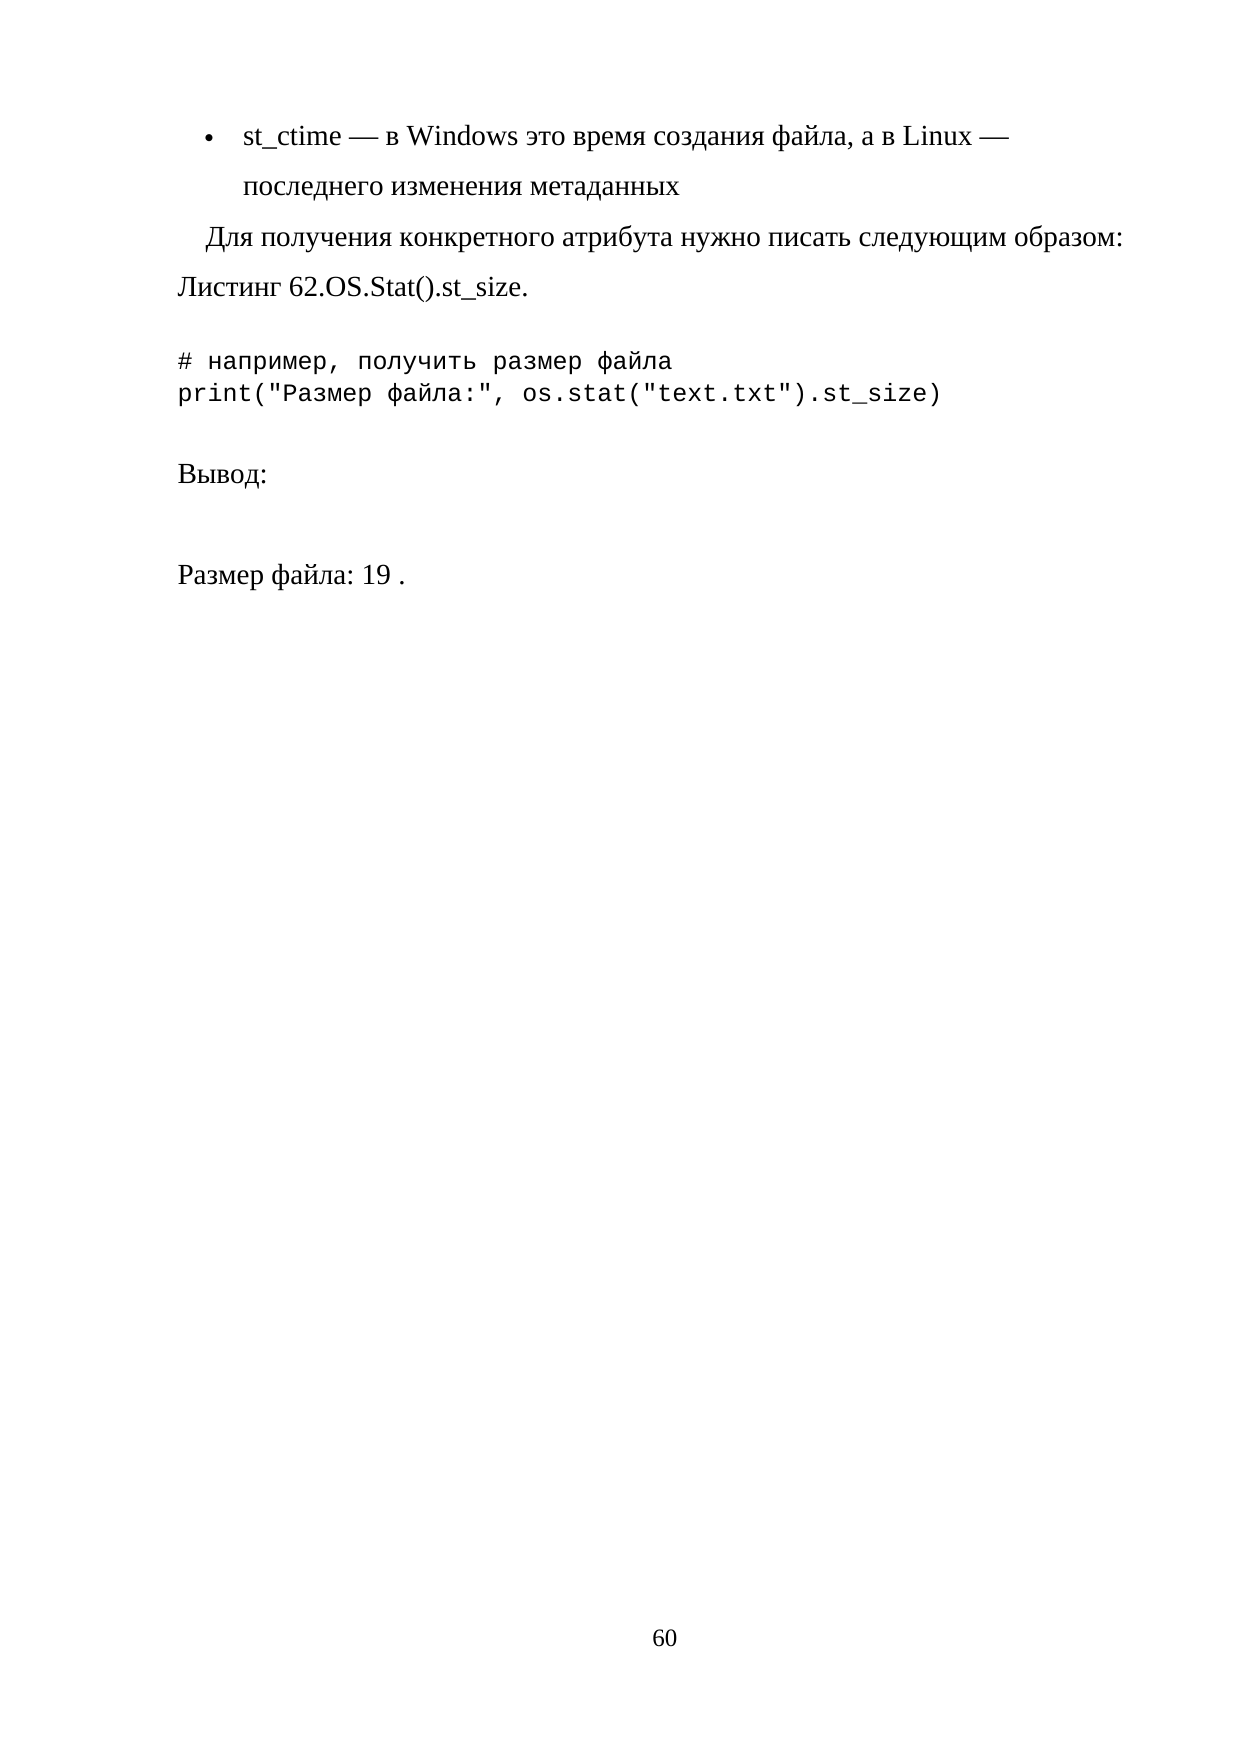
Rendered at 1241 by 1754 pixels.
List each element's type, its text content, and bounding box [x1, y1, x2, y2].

text Для получения конкретного атрибута нужно писать следующим образом: [177, 219, 1152, 252]
text # например, получить размер файла [177, 348, 1152, 377]
text Вывод: [177, 456, 1152, 490]
text Размер файла: 19 . [177, 557, 1152, 591]
text print("Размер файла:", os.stat("text.txt").st_size) [177, 381, 1152, 409]
text Листинг 62.OS.Stat().st_size. [177, 269, 1152, 303]
list st_ctime — в Windows это время создания файла, а в Linux — последнего изменения метаданных [205, 118, 1152, 202]
